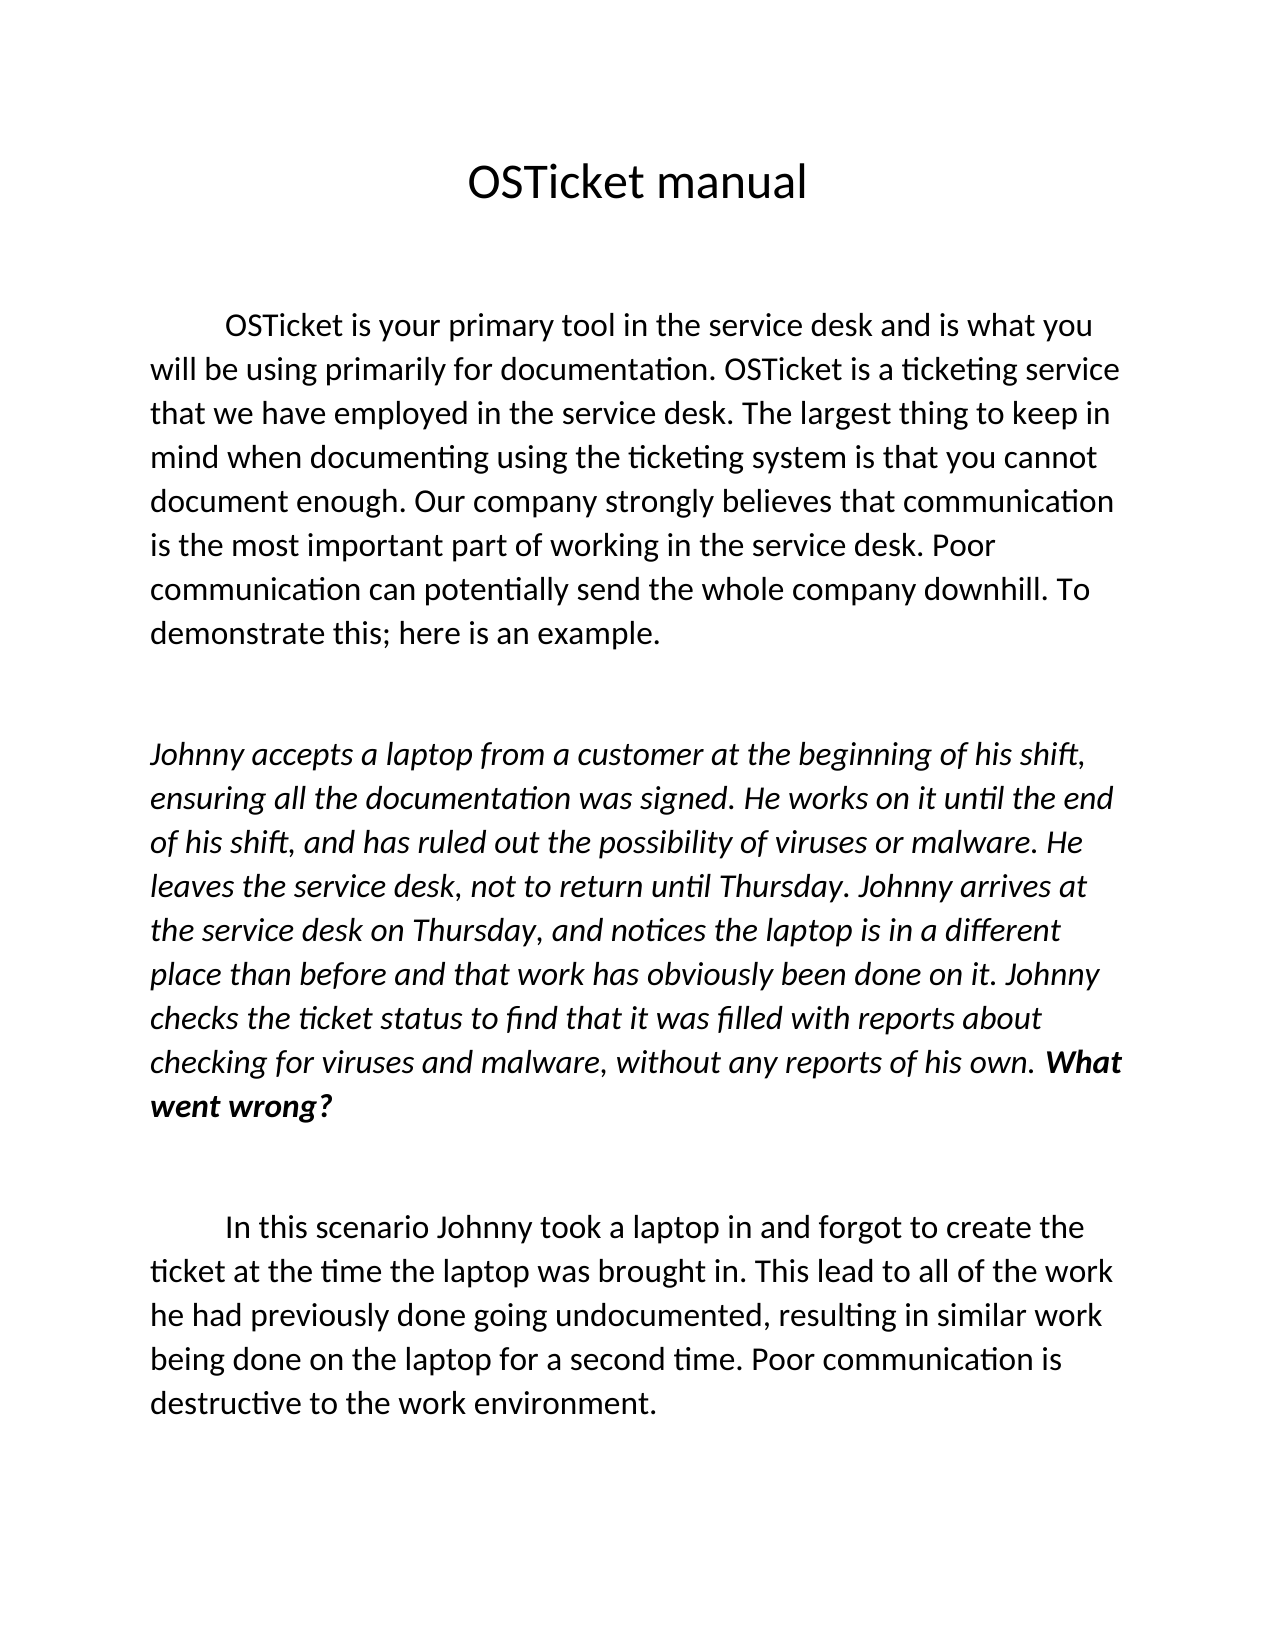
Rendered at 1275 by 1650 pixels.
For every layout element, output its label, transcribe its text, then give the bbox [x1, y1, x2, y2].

text OSTicket manual [150, 150, 1125, 211]
text In this scenario Johnny took a laptop in and forgot to create the ticket at the time the laptop was brought in. This lead to all of the work he had previously done going undocumented, resulting in similar work being done on the laptop for a second time. Poor communication is destructive to the work environment. [150, 1206, 1125, 1422]
text OSTicket is your primary tool in the service desk and is what you will be using primarily for documentation. OSTicket is a ticketing service that we have employed in the service desk. The largest thing to keep in mind when documenting using the ticketing system is that you cannot document enough. Our company strongly believes that communication is the most important part of working in the service desk. Poor communication can potentially send the whole company downhill. To demonstrate this; here is an example. [150, 304, 1125, 652]
text Johnny accepts a laptop from a customer at the beginning of his shift, ensuring all the documentation was signed. He works on it until the end of his shift, and has ruled out the possibility of viruses or malware. He leaves the service desk, not to return until Thursday. Johnny arrives at the service desk on Thursday, and notices the laptop is in a different place than before and that work has obviously been done on it. Johnny checks the ticket status to find that it was filled with reports about checking for viruses and malware, without any reports of his own. What went wrong? [150, 733, 1125, 1125]
